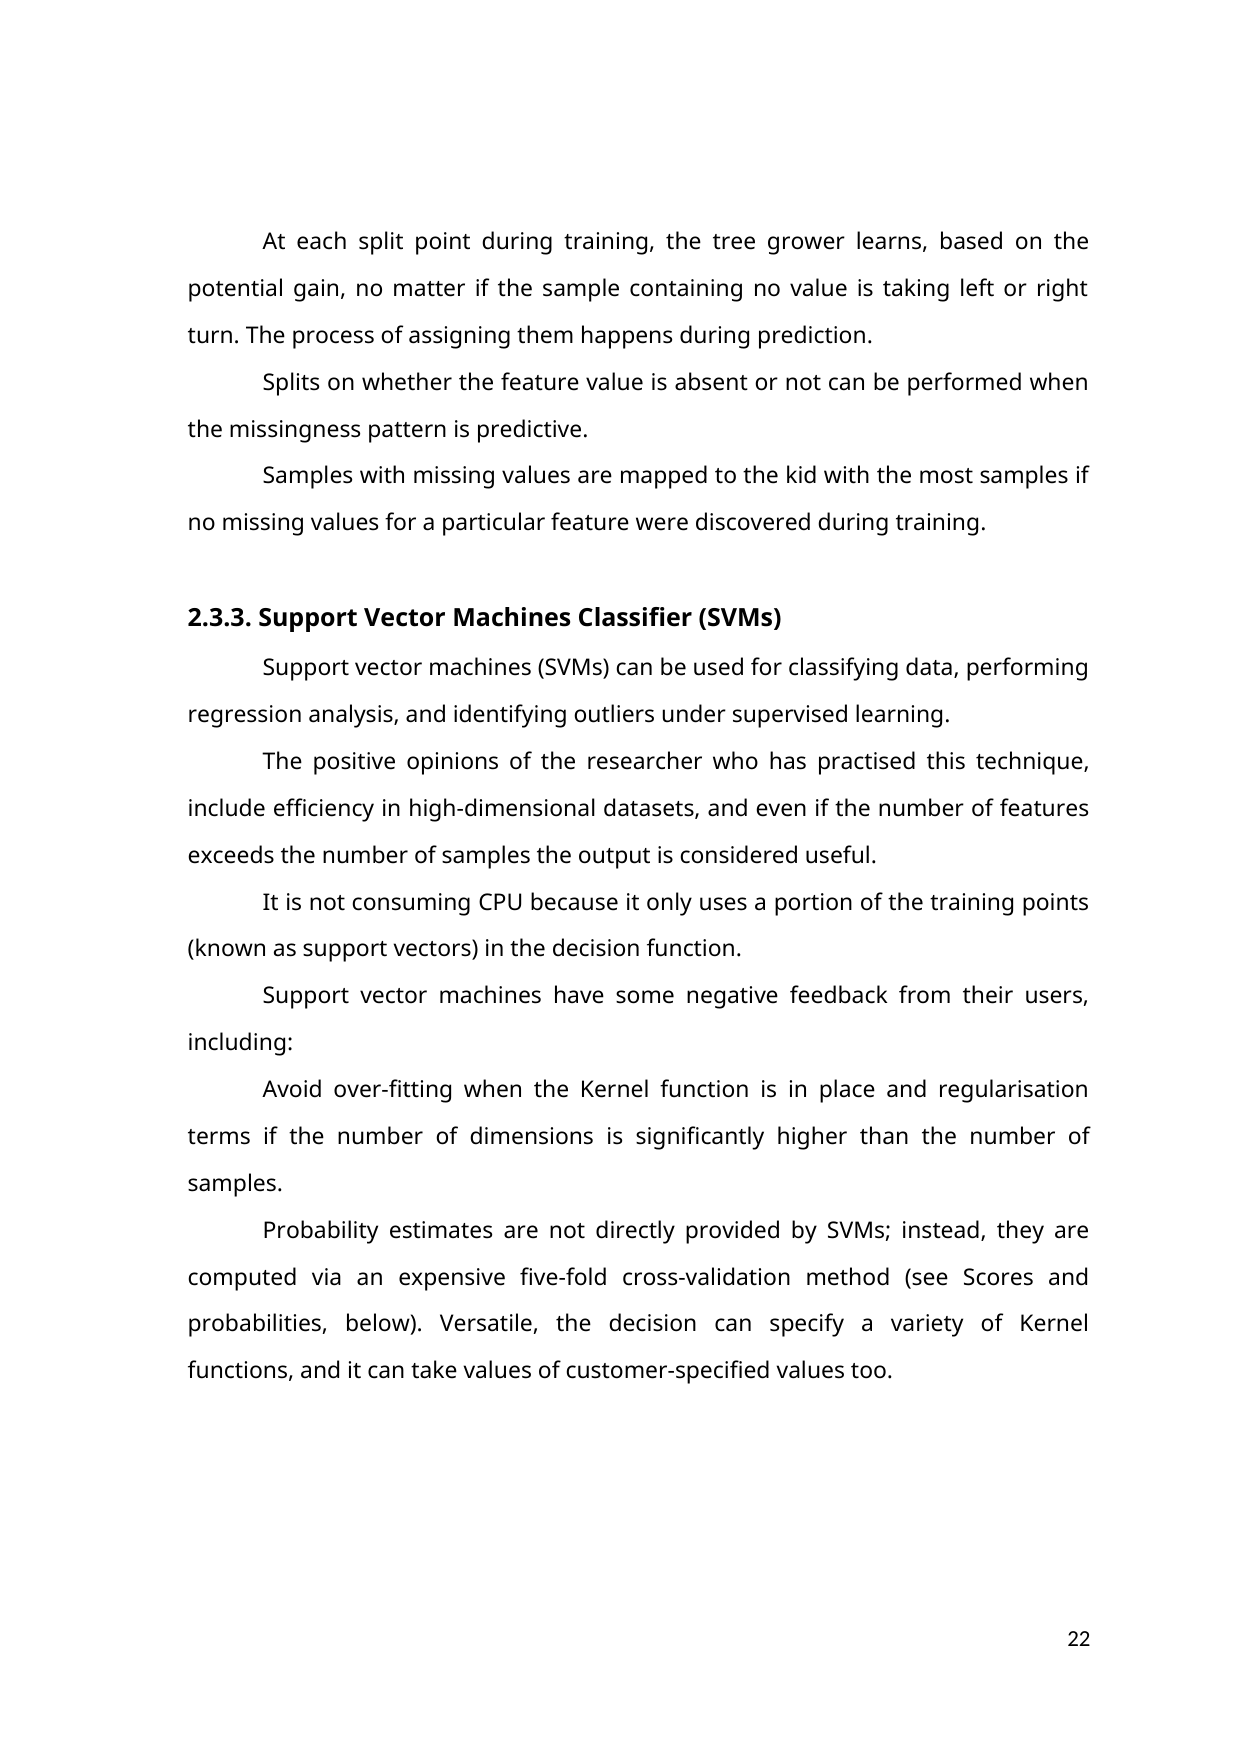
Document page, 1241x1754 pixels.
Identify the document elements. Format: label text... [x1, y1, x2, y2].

text It is not consuming CPU because it only uses a portion of the training points (known as support vectors) in the decision function. [187, 885, 1090, 963]
text Splits on whether the feature value is absent or not can be performed when the missingness pattern is predictive. [187, 366, 1090, 444]
text At each split point during training, the tree grower learns, based on the potential gain, no matter if the sample containing no value is taking left or right turn. The process of assigning them happens during prediction. [187, 225, 1090, 350]
text Avoid over-fitting when the Kernel function is in place and regularisation terms if the number of dimensions is significantly higher than the number of samples. [187, 1073, 1090, 1198]
subtitle 2.3.3. Support Vector Machines Classifier (SVMs) [187, 600, 1090, 634]
text Samples with missing values are mapped to the kid with the most samples if no missing values for a particular feature were discovered during training. [187, 459, 1090, 537]
text Probability estimates are not directly provided by SVMs; instead, they are computed via an expensive five-fold cross-validation method (see Scores and probabilities, below). Versatile, the decision can specify a variety of Kernel functions, and it can take values of customer-specified values too. [187, 1213, 1090, 1385]
text Support vector machines have some negative feedback from their users, including: [187, 979, 1090, 1057]
text The positive opinions of the researcher who has practised this technique, include efficiency in high-dimensional datasets, and even if the number of features exceeds the number of samples the output is considered useful. [187, 745, 1090, 870]
text Support vector machines (SVMs) can be used for classifying data, performing regression analysis, and identifying outliers under supervised learning. [187, 651, 1090, 729]
